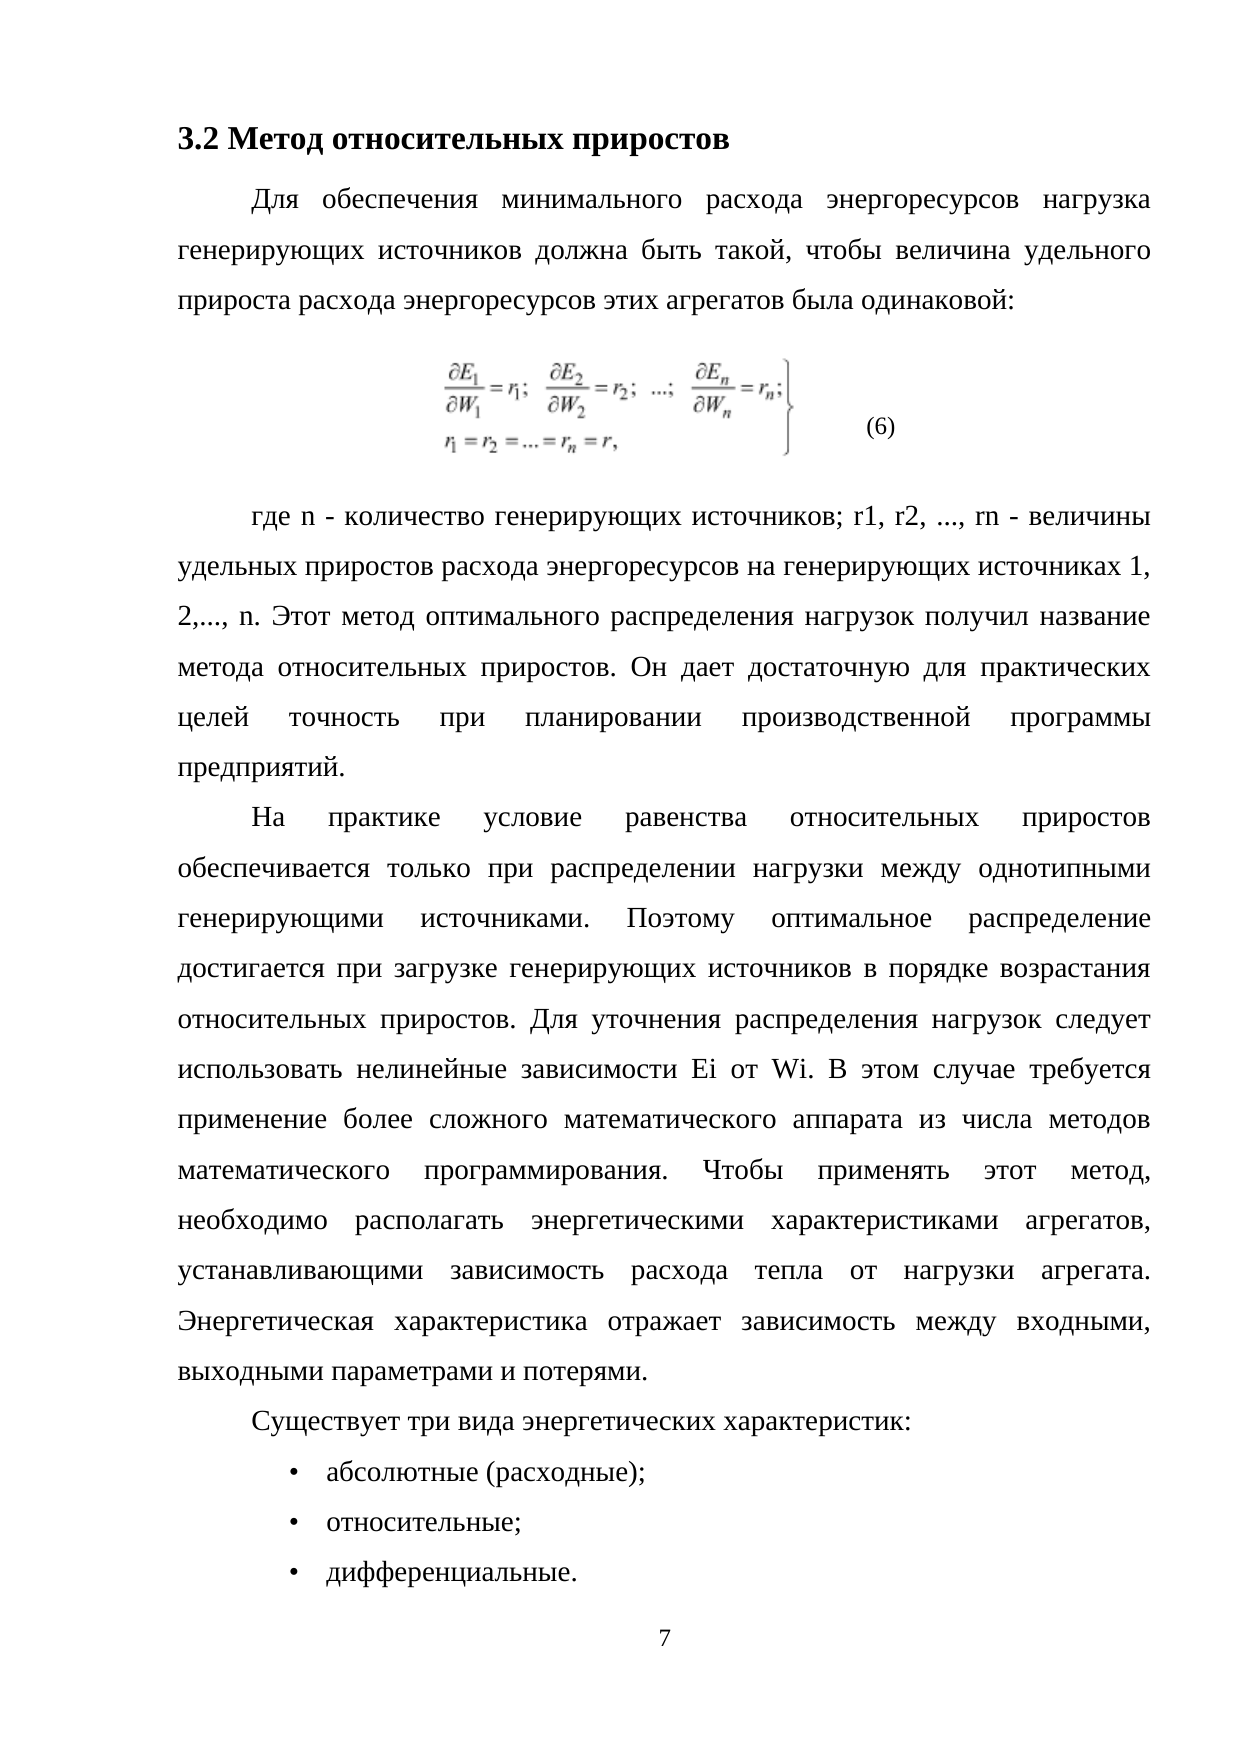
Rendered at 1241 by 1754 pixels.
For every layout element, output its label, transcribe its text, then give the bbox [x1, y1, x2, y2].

list дифференциальные. [288, 1554, 1152, 1588]
list относительные; [288, 1504, 1152, 1537]
subtitle Метод относительных приростов [177, 118, 1152, 156]
list абсолютные (расходные); [288, 1454, 1152, 1487]
text где n - количество генерирующих источников; r1, r2, ..., rn - величины удельных приростов расхода энергоресурсов на генерирующих источниках 1, 2,..., n. Этот метод оптимального распределения нагрузок получил название метода относительных приростов. Он дает достаточную для практических целей точность при планировании производственной программы предприятий. [177, 498, 1152, 783]
text На практике условие равенства относительных приростов обеспечивается только при распределении нагрузки между однотипными генерирующими источниками. Поэтому оптимальное распределение достигается при загрузке генерирующих источников в порядке возрастания относительных приростов. Для уточнения распределения нагрузок следует использовать нелинейные зависимости Ei от Wi. В этом случае требуется применение более сложного математического аппарата из числа методов математического программирования. Чтобы применять этот метод, необходимо располагать энергетическими характеристиками агрегатов, устанавливающими зависимость расхода тепла от нагрузки агрегата. Энергетическая характеристика отражает зависимость между входными, выходными параметрами и потерями. [177, 799, 1152, 1387]
text (6) [177, 411, 1152, 440]
picture [426, 440, 811, 475]
picture [426, 343, 811, 411]
text Для обеспечения минимального расхода энергоресурсов нагрузка генерирующих источников должна быть такой, чтобы величина удельного прироста расхода энергоресурсов этих агрегатов была одинаковой: [177, 181, 1152, 316]
text Существует три вида энергетических характеристик: [177, 1403, 1152, 1437]
